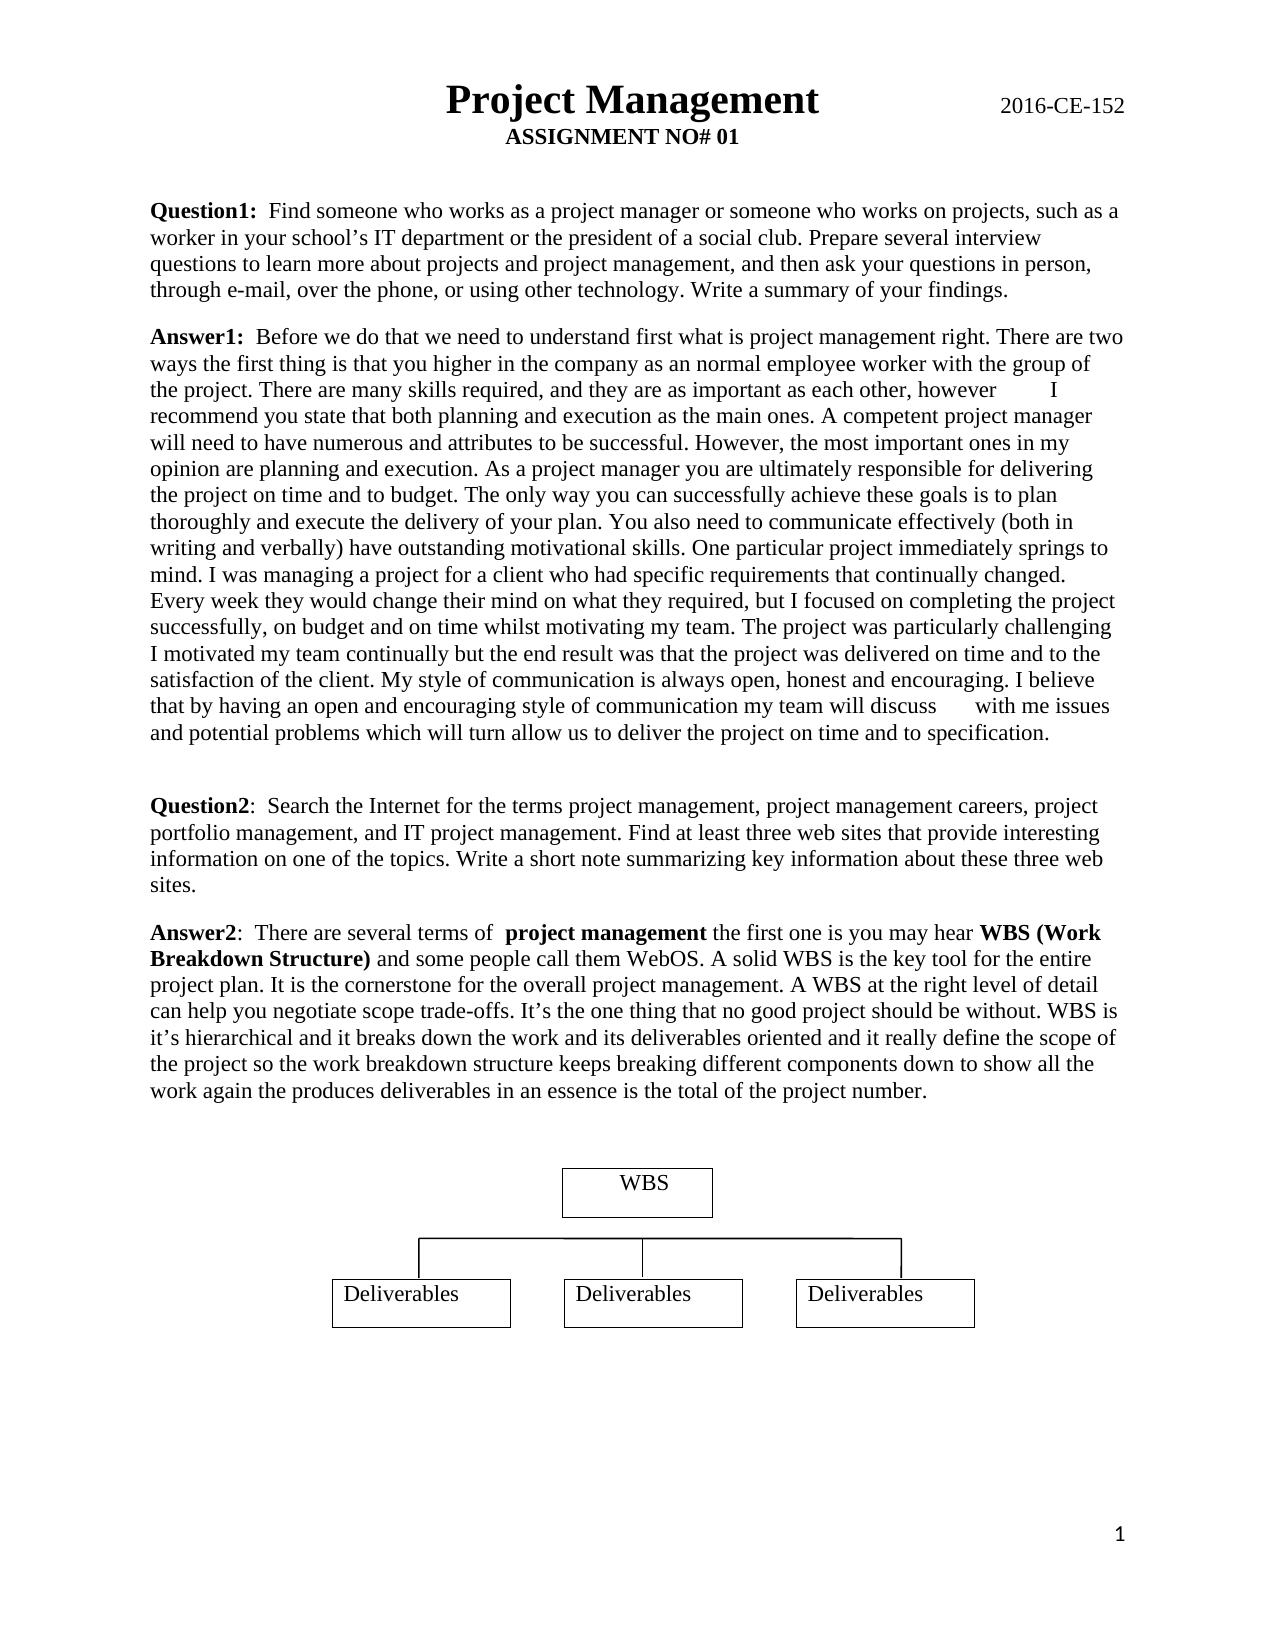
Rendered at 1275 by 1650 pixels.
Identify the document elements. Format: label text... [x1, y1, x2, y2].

table_header WBS [563, 1169, 712, 1217]
table_header Deliverables [565, 1280, 742, 1327]
text Question1: Find someone who works as a project manager or someone who works on projects, such as a worker in your school’s IT department or the president of a social club. Prepare several interview questions to learn more about projects and project management, and then ask your questions in person, through e-mail, over the phone, or using other technology. Write a summary of your findings. [150, 197, 1125, 303]
table_header Deliverables [797, 1280, 974, 1327]
text Answer2: There are several terms of project management the first one is you may hear WBS (Work Breakdown Structure) and some people call them WebOS. A solid WBS is the key tool for the entire project plan. It is the cornerstone for the overall project management. A WBS at the right level of detail can help you negotiate scope trade-offs. It’s the one thing that no good project should be without. WBS is it’s hierarchical and it breaks down the work and its deliverables oriented and it really define the scope of the project so the work breakdown structure keeps breaking different components down to show all the work again the produces deliverables in an essence is the total of the project number. [150, 918, 1125, 1103]
table_header Deliverables [333, 1280, 510, 1327]
text Question2: Search the Internet for the terms project management, project management careers, project portfolio management, and IT project management. Find at least three web sites that provide interesting information on one of the topics. Write a short note summarizing key information about these three web sites. [150, 792, 1125, 898]
text Answer1: Before we do that we need to understand first what is project management right. There are two ways the first thing is that you higher in the company as an normal employee worker with the group of the project. There are many skills required, and they are as important as each other, however I recommend you state that both planning and execution as the main ones. A competent project manager will need to have numerous and attributes to be successful. However, the most important ones in my opinion are planning and execution. As a project manager you are ultimately responsible for delivering the project on time and to budget. The only way you can successfully achieve these goals is to plan thoroughly and execute the delivery of your plan. You also need to communicate effectively (both in writing and verbally) have outstanding motivational skills. One particular project immediately springs to mind. I was managing a project for a client who had specific requirements that continually changed. Every week they would change their mind on what they required, but I focused on completing the project successfully, on budget and on time whilst motivating my team. The project was particularly challenging I motivated my team continually but the end result was that the project was delivered on time and to the satisfaction of the client. My style of communication is always open, honest and encouraging. I believe that by having an open and encouraging style of communication my team will discuss with me issues and potential problems which will turn allow us to deliver the project on time and to specification. [150, 323, 1125, 771]
